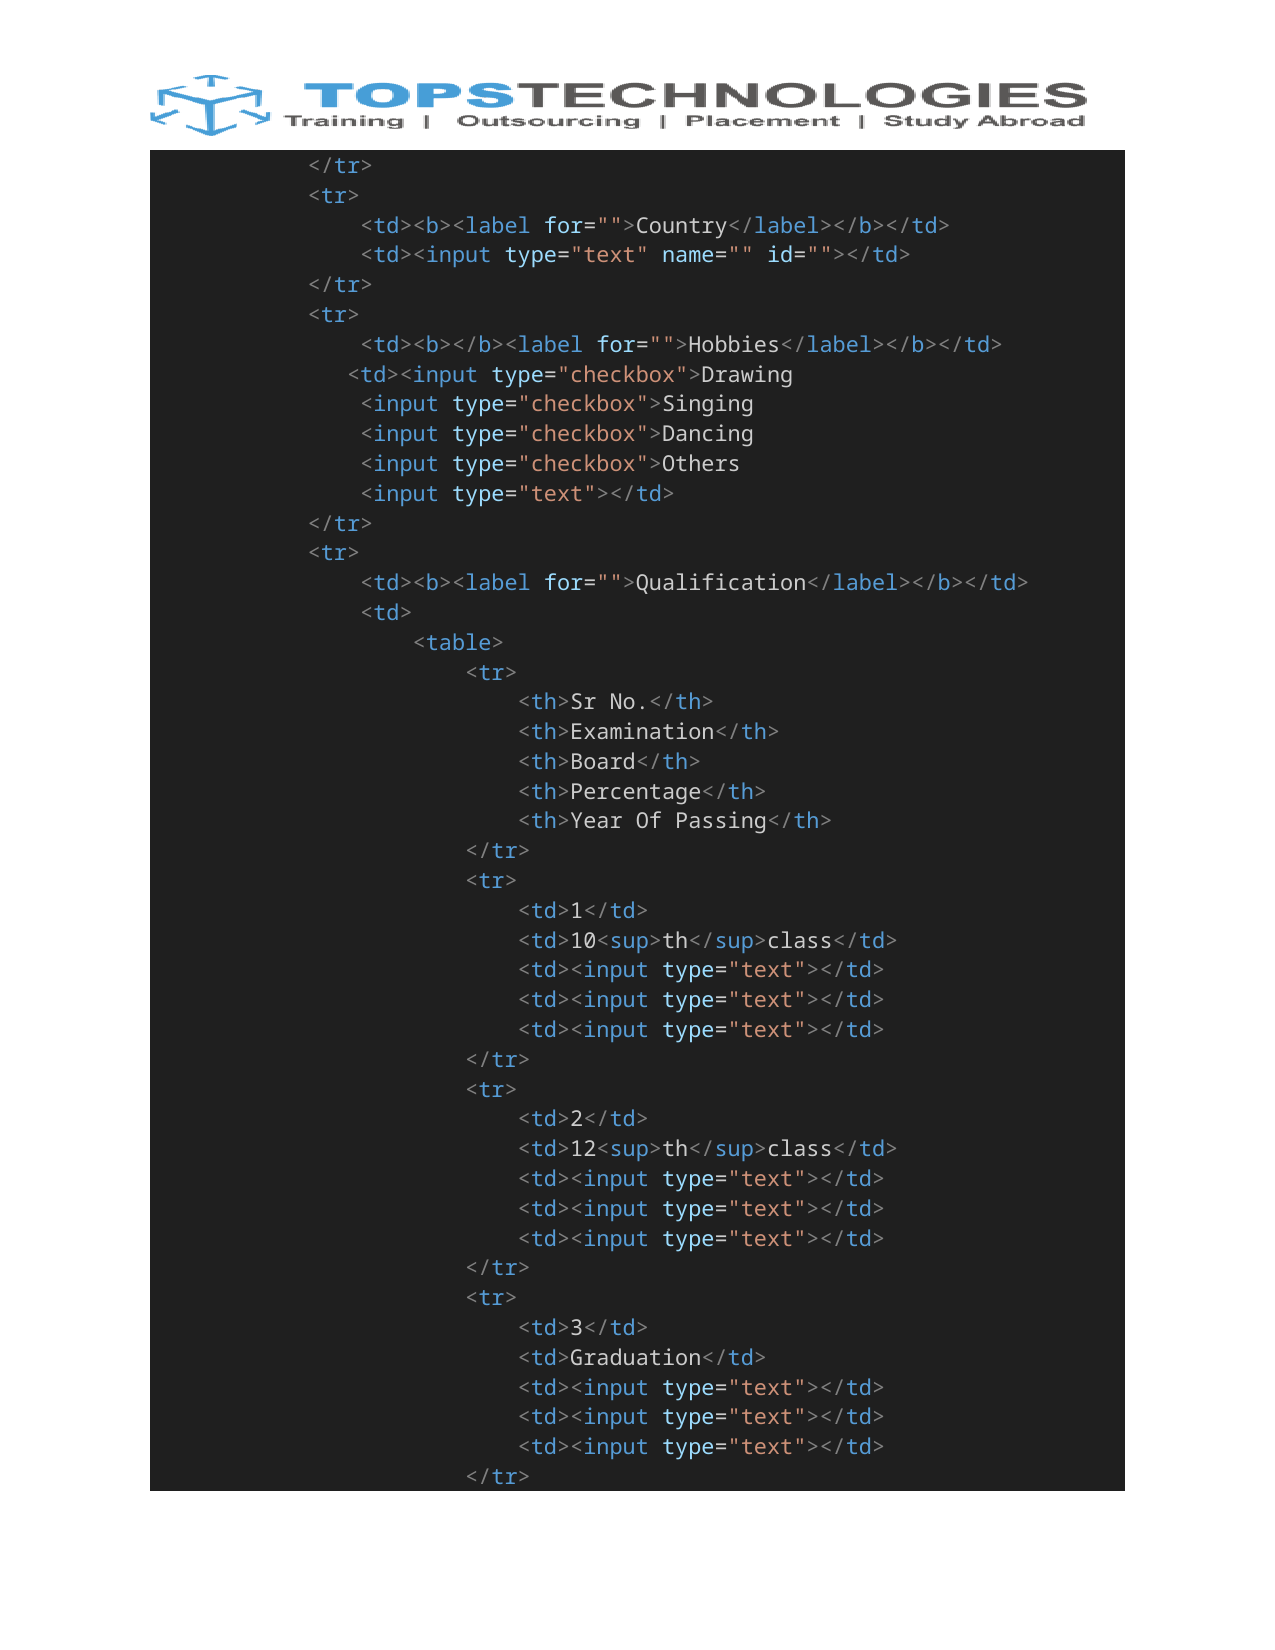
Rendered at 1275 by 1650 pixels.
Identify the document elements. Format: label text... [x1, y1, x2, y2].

text <td><input type="text"></td> [150, 1431, 1125, 1461]
text </tr> [150, 1252, 1125, 1282]
text <td> [150, 597, 1125, 627]
text <th>Board</th> [150, 746, 1125, 776]
text </tr> [150, 1044, 1125, 1073]
text <td><b></b><label for="">Hobbies</label></b></td> [150, 329, 1125, 358]
text <td><input type="text" name="" id=""></td> [150, 239, 1125, 269]
text </tr> [150, 269, 1125, 299]
text <table> [150, 627, 1125, 656]
text </tr> [150, 507, 1125, 537]
text <td>3</td> [150, 1312, 1125, 1342]
text <td><input type="text"></td> [150, 1163, 1125, 1193]
text <th>Sr No.</th> [150, 686, 1125, 716]
text <td><input type="text"></td> [150, 1222, 1125, 1252]
text <input type="checkbox">Singing [150, 388, 1125, 418]
text <td><input type="text"></td> [150, 984, 1125, 1014]
text <tr> [150, 865, 1125, 895]
text <input type="text"></td> [150, 478, 1125, 507]
picture [150, 75, 1087, 136]
text <tr> [150, 1073, 1125, 1103]
text </tr> [150, 150, 1125, 180]
text <th>Examination</th> [150, 716, 1125, 746]
text <td>12<sup>th</sup>class</td> [150, 1133, 1125, 1163]
text <tr> [150, 299, 1125, 329]
text <th>Percentage</th> [150, 776, 1125, 805]
text <th>Year Of Passing</th> [150, 805, 1125, 835]
text <td><input type="text"></td> [150, 1401, 1125, 1431]
text <input type="checkbox">Others [150, 448, 1125, 478]
text <td><input type="text"></td> [150, 954, 1125, 984]
text <td><input type="text"></td> [150, 1014, 1125, 1044]
text <td>10<sup>th</sup>class</td> [150, 924, 1125, 954]
text <tr> [150, 180, 1125, 209]
text <tr> [150, 656, 1125, 686]
text <td><input type="text"></td> [150, 1193, 1125, 1222]
text <tr> [150, 1282, 1125, 1312]
text <td><input type="checkbox">Drawing [150, 358, 1125, 388]
text <td><b><label for="">Qualification</label></b></td> [150, 567, 1125, 597]
text <tr> [150, 537, 1125, 567]
text <td><b><label for="">Country</label></b></td> [150, 209, 1125, 239]
text </tr> [150, 1461, 1125, 1491]
text </tr> [150, 835, 1125, 865]
text <td>2</td> [150, 1103, 1125, 1133]
text <td>1</td> [150, 895, 1125, 924]
text <input type="checkbox">Dancing [150, 418, 1125, 448]
text <td>Graduation</td> [150, 1342, 1125, 1371]
text <td><input type="text"></td> [150, 1371, 1125, 1401]
